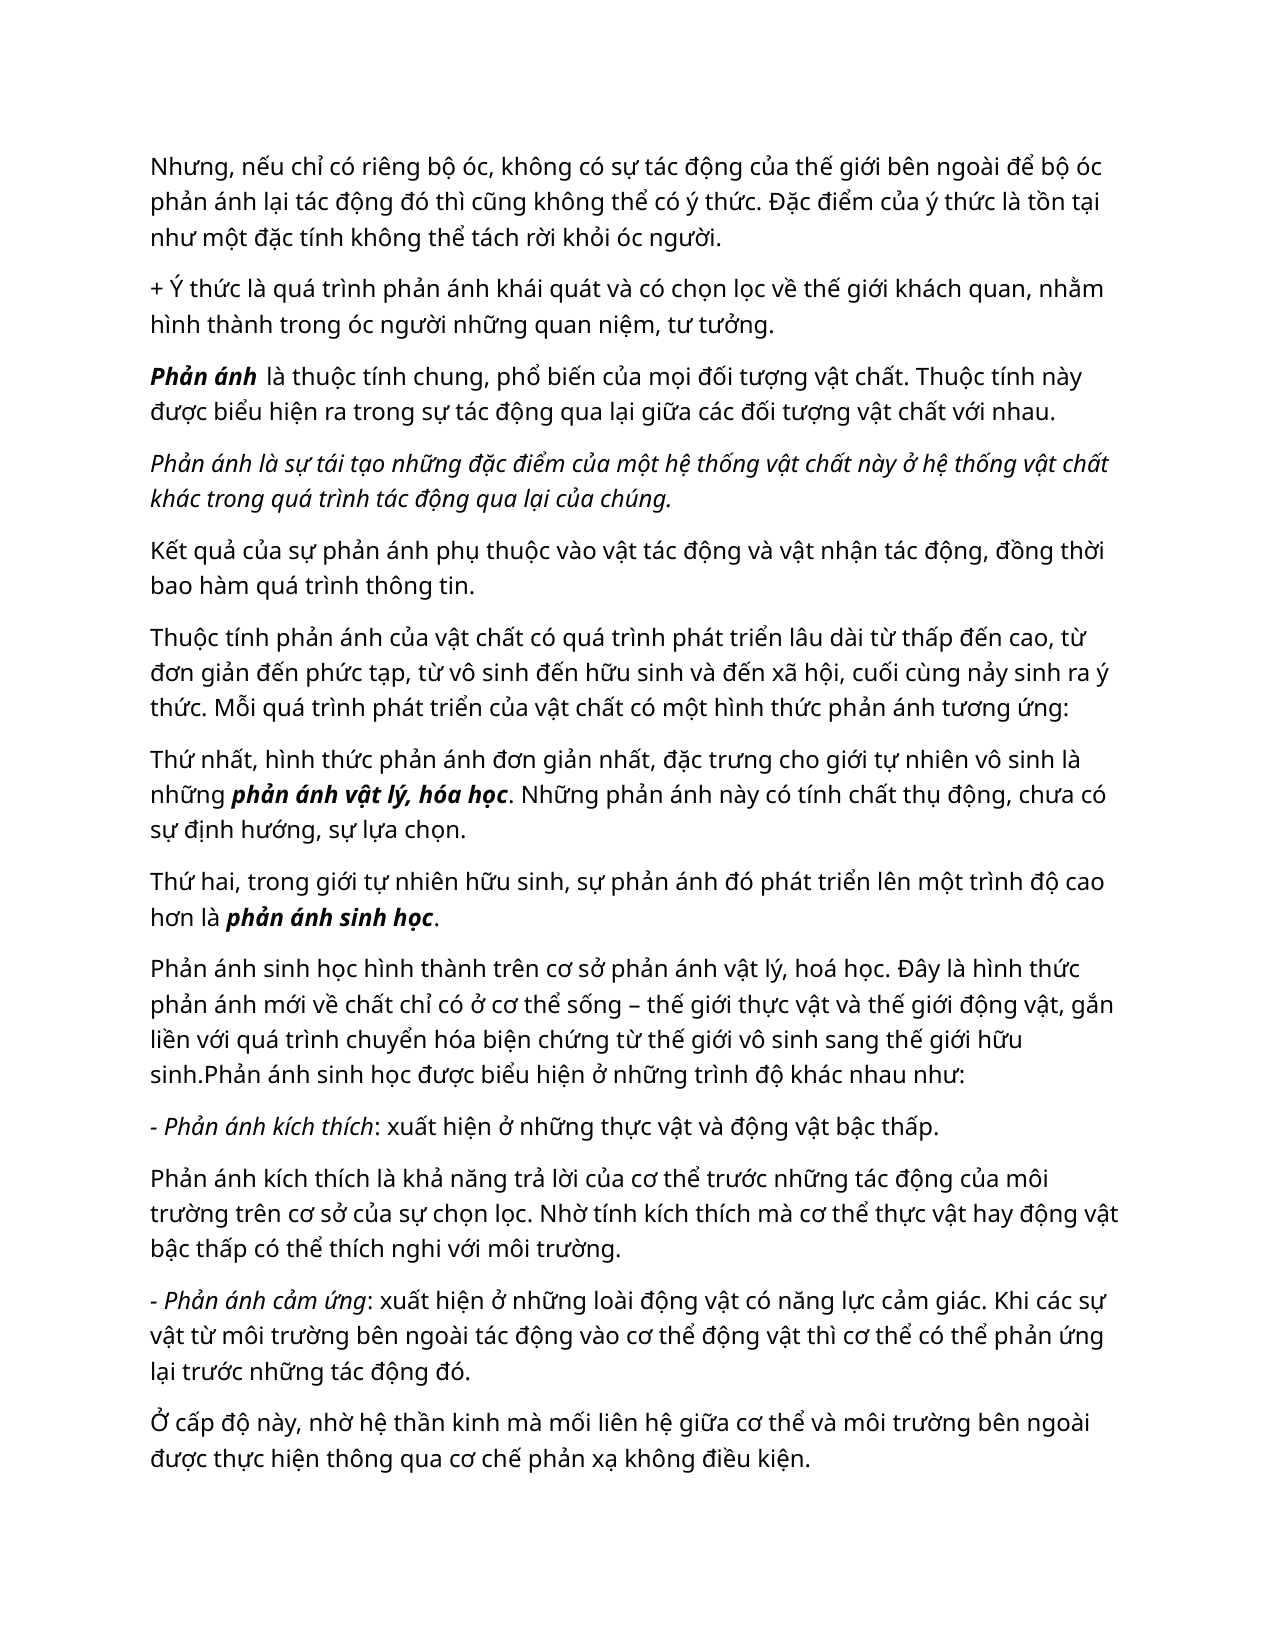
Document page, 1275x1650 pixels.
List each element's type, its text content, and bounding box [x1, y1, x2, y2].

text - Phản ánh kích thích: xuất hiện ở những thực vật và động vật bậc thấp. [150, 1110, 1125, 1142]
text - Phản ánh cảm ứng: xuất hiện ở những loài động vật có năng lực cảm giác. Khi các sự vật từ môi trường bên ngoài tác động vào cơ thể động vật thì cơ thể có thể phản ứng lại trước những tác động đó. [150, 1284, 1125, 1387]
text Phản ánh là sự tái tạo những đặc điểm của một hệ thống vật chất này ở hệ thống vật chất khác trong quá trình tác động qua lại của chúng. [150, 446, 1125, 514]
text Phản ánh sinh học hình thành trên cơ sở phản ánh vật lý, hoá học. Đây là hình thức phản ánh mới về chất chỉ có ở cơ thể sống – thế giới thực vật và thế giới động vật, gắn liền với quá trình chuyển hóa biện chứng từ thế giới vô sinh sang thế giới hữu sinh.Phản ánh sinh học được biểu hiện ở những trình độ khác nhau như: [150, 952, 1125, 1091]
text Thứ hai, trong giới tự nhiên hữu sinh, sự phản ánh đó phát triển lên một trình độ cao hơn là phản ánh sinh học. [150, 865, 1125, 933]
text Thứ nhất, hình thức phản ánh đơn giản nhất, đặc trưng cho giới tự nhiên vô sinh là những phản ánh vật lý, hóa học. Những phản ánh này có tính chất thụ động, chưa có sự định hướng, sự lựa chọn. [150, 743, 1125, 846]
text Phản ánh là thuộc tính chung, phổ biến của mọi đối tượng vật chất. Thuộc tính này được biểu hiện ra trong sự tác động qua lại giữa các đối tượng vật chất với nhau. [150, 359, 1125, 427]
text Nhưng, nếu chỉ có riêng bộ óc, không có sự tác động của thế giới bên ngoài để bộ óc phản ánh lại tác động đó thì cũng không thể có ý thức. Đặc điểm của ý thức là tồn tại như một đặc tính không thể tách rời khỏi óc người. [150, 150, 1125, 253]
text Thuộc tính phản ánh của vật chất có quá trình phát triển lâu dài từ thấp đến cao, từ đơn giản đến phức tạp, từ vô sinh đến hữu sinh và đến xã hội, cuối cùng nảy sinh ra ý thức. Mỗi quá trình phát triển của vật chất có một hình thức phản ánh tương ứng: [150, 621, 1125, 724]
text Phản ánh kích thích là khả năng trả lời của cơ thể trước những tác động của môi trường trên cơ sở của sự chọn lọc. Nhờ tính kích thích mà cơ thể thực vật hay động vật bậc thấp có thể thích nghi với môi trường. [150, 1162, 1125, 1265]
text + Ý thức là quá trình phản ánh khái quát và có chọn lọc về thế giới khách quan, nhằm hình thành trong óc người những quan niệm, tư tưởng. [150, 272, 1125, 340]
text Ở cấp độ này, nhờ hệ thần kinh mà mối liên hệ giữa cơ thể và môi trường bên ngoài được thực hiện thông qua cơ chế phản xạ không điều kiện. [150, 1406, 1125, 1474]
text Kết quả của sự phản ánh phụ thuộc vào vật tác động và vật nhận tác động, đồng thời bao hàm quá trình thông tin. [150, 533, 1125, 601]
